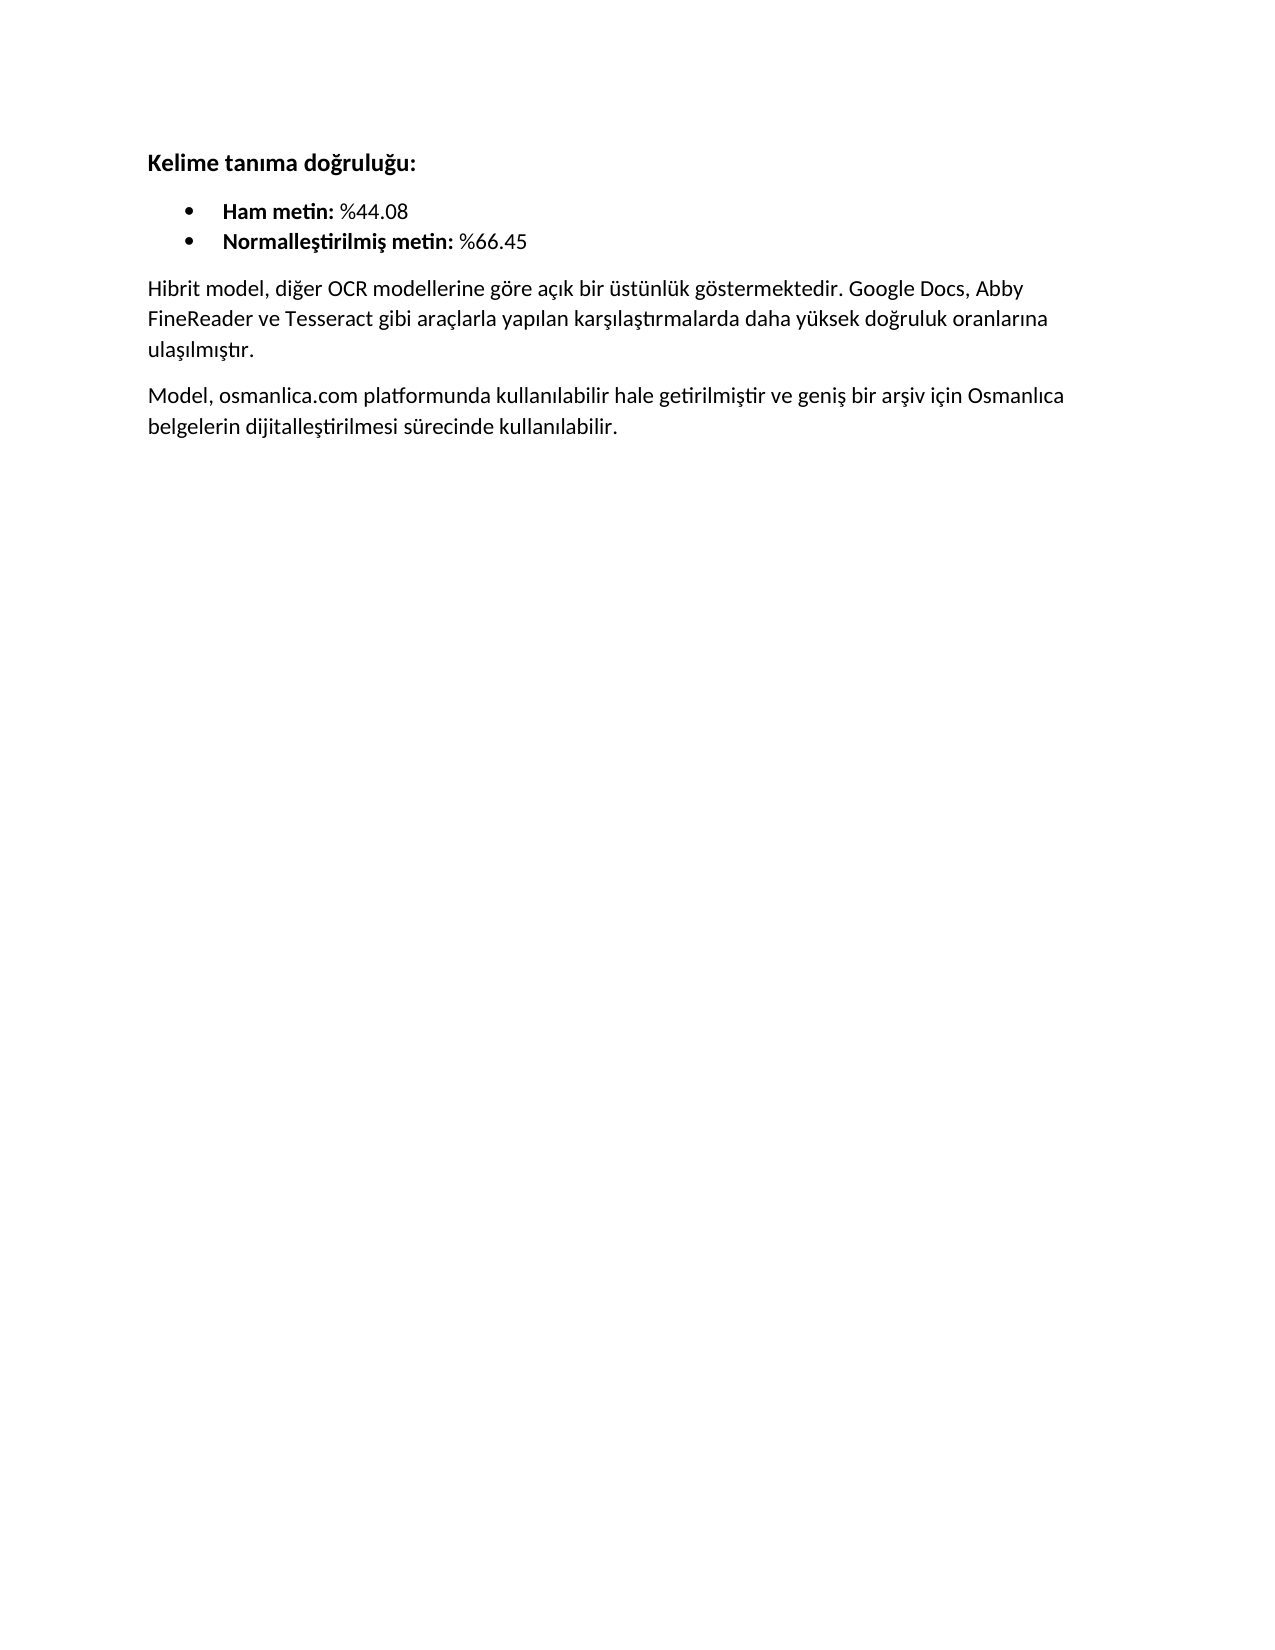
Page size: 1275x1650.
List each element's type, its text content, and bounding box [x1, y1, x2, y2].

text Hibrit model, diğer OCR modellerine göre açık bir üstünlük göstermektedir. Google Docs, Abby FineReader ve Tesseract gibi araçlarla yapılan karşılaştırmalarda daha yüksek doğruluk oranlarına ulaşılmıştır. [148, 274, 1127, 363]
list Ham metin: %44.08 [185, 197, 1127, 225]
text Model, osmanlica.com platformunda kullanılabilir hale getirilmiştir ve geniş bir arşiv için Osmanlıca belgelerin dijitalleştirilmesi sürecinde kullanılabilir. [148, 382, 1127, 440]
text Kelime tanıma doğruluğu: [148, 148, 1127, 178]
list Normalleştirilmiş metin: %66.45 [185, 227, 1127, 255]
